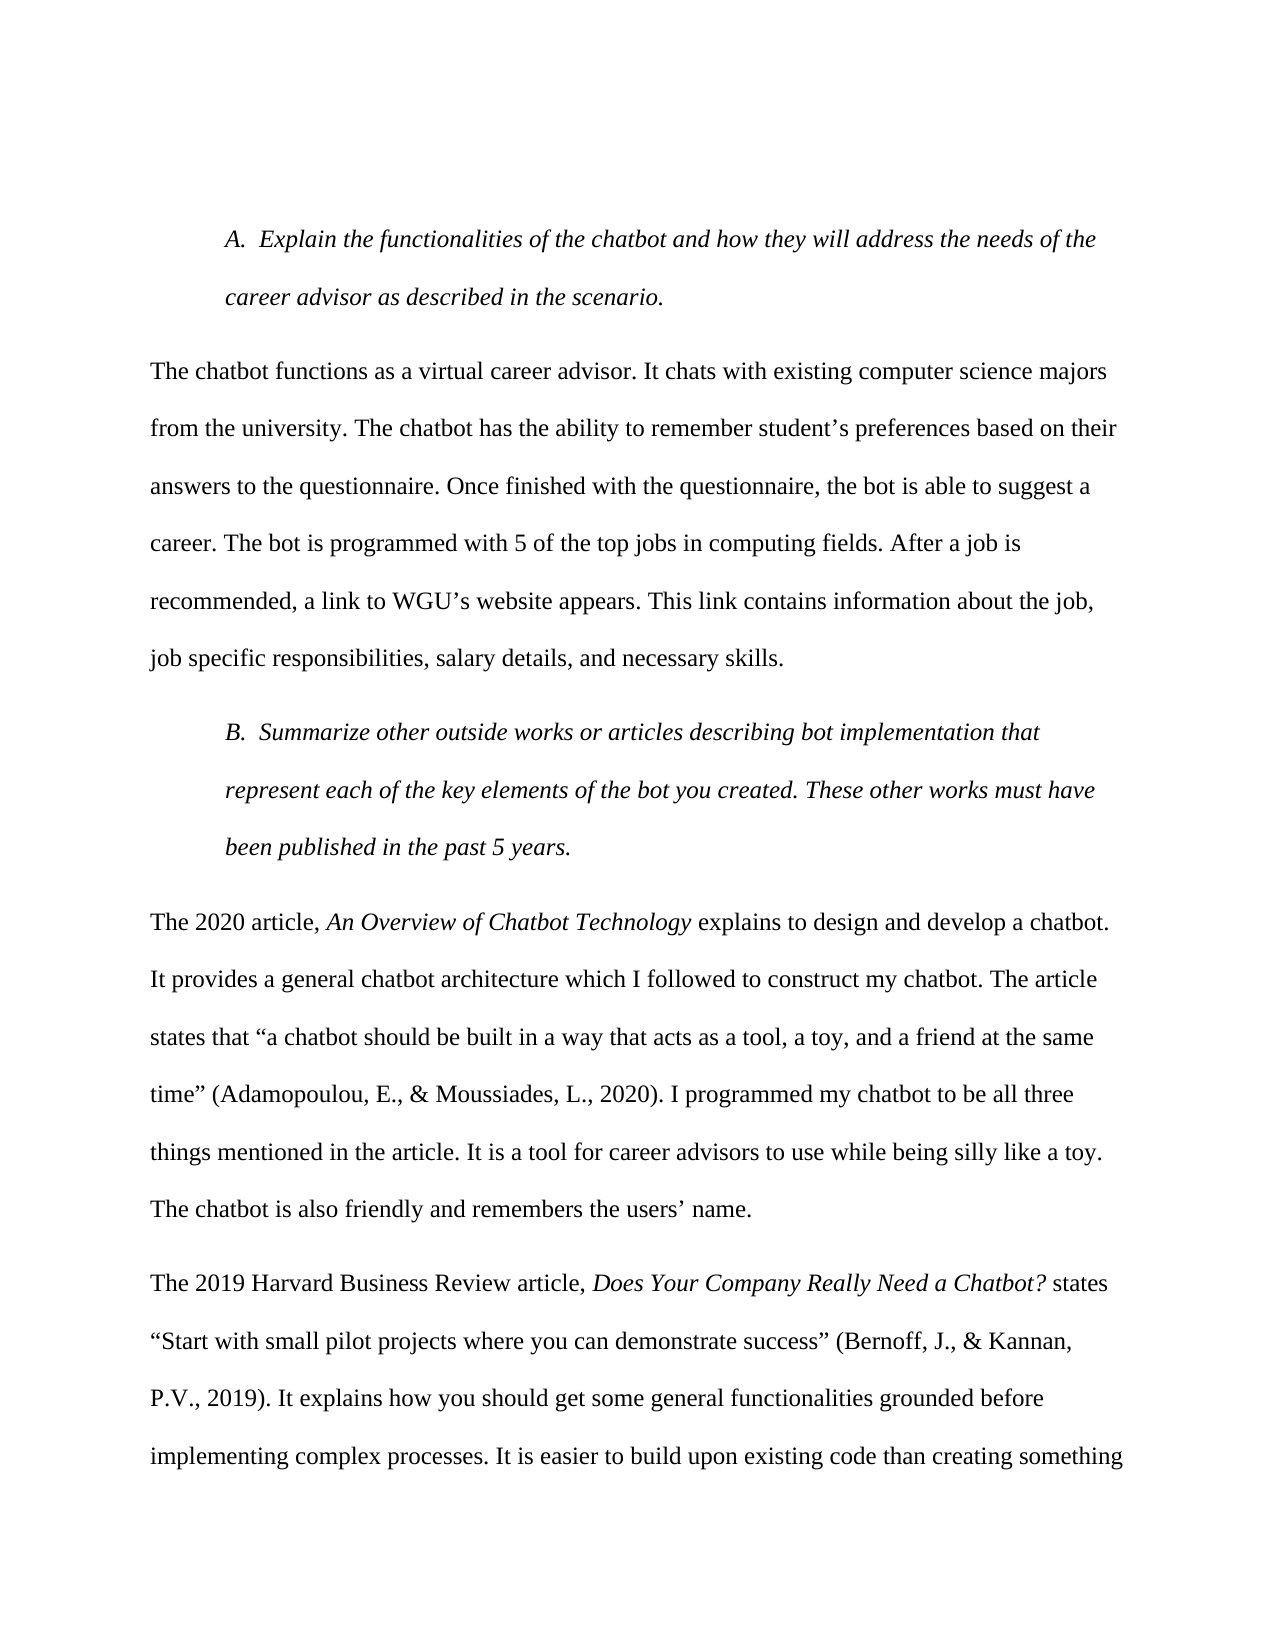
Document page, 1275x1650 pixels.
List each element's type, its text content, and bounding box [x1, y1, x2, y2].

text The 2020 article, An Overview of Chatbot Technology explains to design and develop a chatbot. It provides a general chatbot architecture which I followed to construct my chatbot. The article states that “a chatbot should be built in a way that acts as a tool, a toy, and a friend at the same time” (Adamopoulou, E., & Moussiades, L., 2020). I programmed my chatbot to be all three things mentioned in the article. It is a tool for career advisors to use while being silly like a toy. The chatbot is also friendly and remembers the users’ name. [150, 907, 1125, 1223]
text A. Explain the functionalities of the chatbot and how they will address the needs of the career advisor as described in the scenario. [225, 224, 1125, 310]
text B. Summarize other outside works or articles describing bot implementation that represent each of the key elements of the bot you created. These other works must have been published in the past 5 years. [225, 717, 1125, 861]
text The chatbot functions as a virtual career advisor. It chats with existing computer science majors from the university. The chatbot has the ability to remember student’s preferences based on their answers to the questionnaire. Once finished with the questionnaire, the bot is able to suggest a career. The bot is programmed with 5 of the top jobs in computing fields. After a job is recommended, a link to WGU’s website appears. This link contains information about the job, job specific responsibilities, salary details, and necessary skills. [150, 356, 1125, 672]
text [150, 1268, 1125, 1469]
